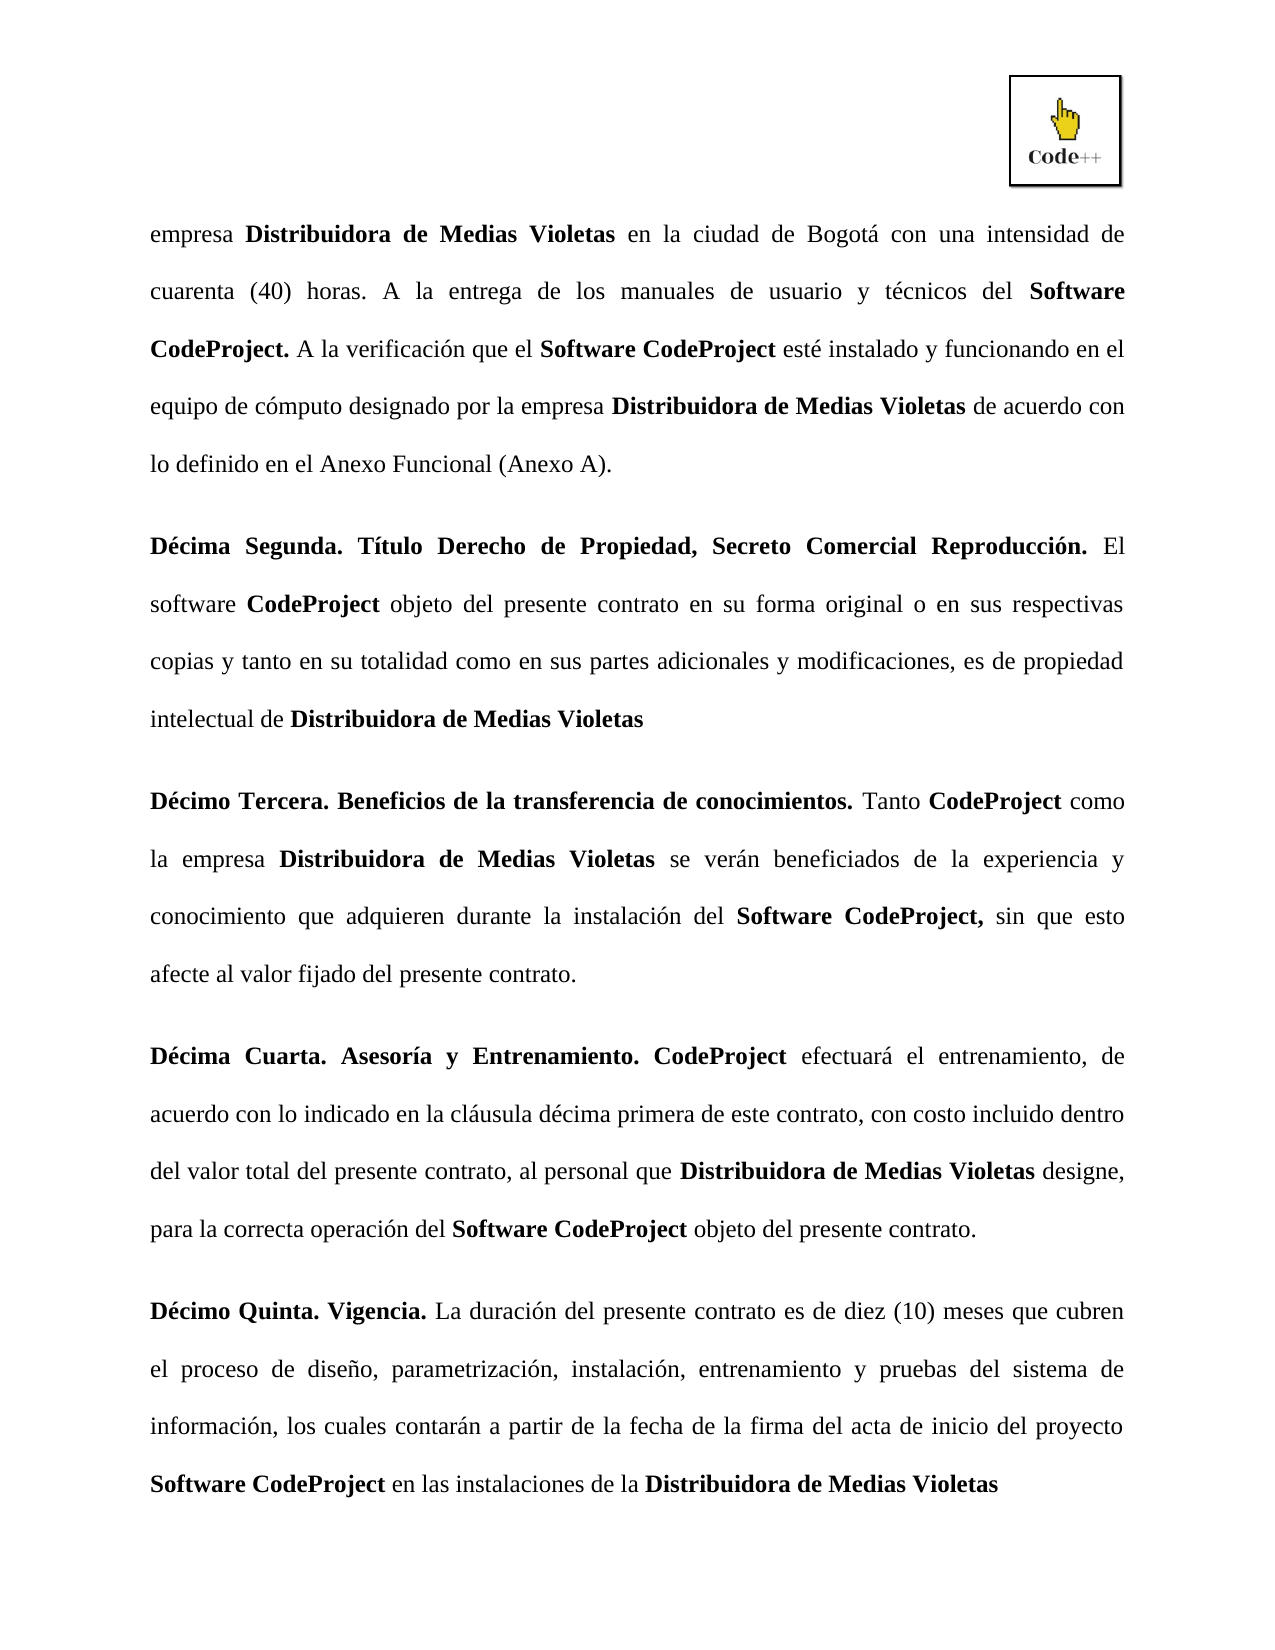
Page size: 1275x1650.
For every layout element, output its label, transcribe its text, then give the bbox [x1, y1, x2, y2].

text Décimo Tercera. Beneficios de la transferencia de conocimientos. Tanto CodeProject como la empresa Distribuidora de Medias Violetas se verán beneficiados de la experiencia y conocimiento que adquieren durante la instalación del Software CodeProject, sin que esto afecte al valor fijado del presente contrato. [150, 786, 1125, 987]
picture [1007, 73, 1125, 191]
text Décima Segunda. Título Derecho de Propiedad, Secreto Comercial Reproducción. El software CodeProject objeto del presente contrato en su forma original o en sus respectivas copias y tanto en su totalidad como en sus partes adicionales y modificaciones, es de propiedad intelectual de Distribuidora de Medias Violetas [150, 531, 1125, 732]
text Décimo Quinta. Vigencia. La duración del presente contrato es de diez (10) meses que cubren el proceso de diseño, parametrización, instalación, entrenamiento y pruebas del sistema de información, los cuales contarán a partir de la fecha de la firma del acta de inicio del proyecto Software CodeProject en las instalaciones de la Distribuidora de Medias Violetas [150, 1296, 1125, 1497]
text Décima Cuarta. Asesoría y Entrenamiento. CodeProject efectuará el entrenamiento, de acuerdo con lo indicado en la cláusula décima primera de este contrato, con costo incluido dentro del valor total del presente contrato, al personal que Distribuidora de Medias Violetas designe, para la correcta operación del Software CodeProject objeto del presente contrato. [150, 1041, 1125, 1242]
